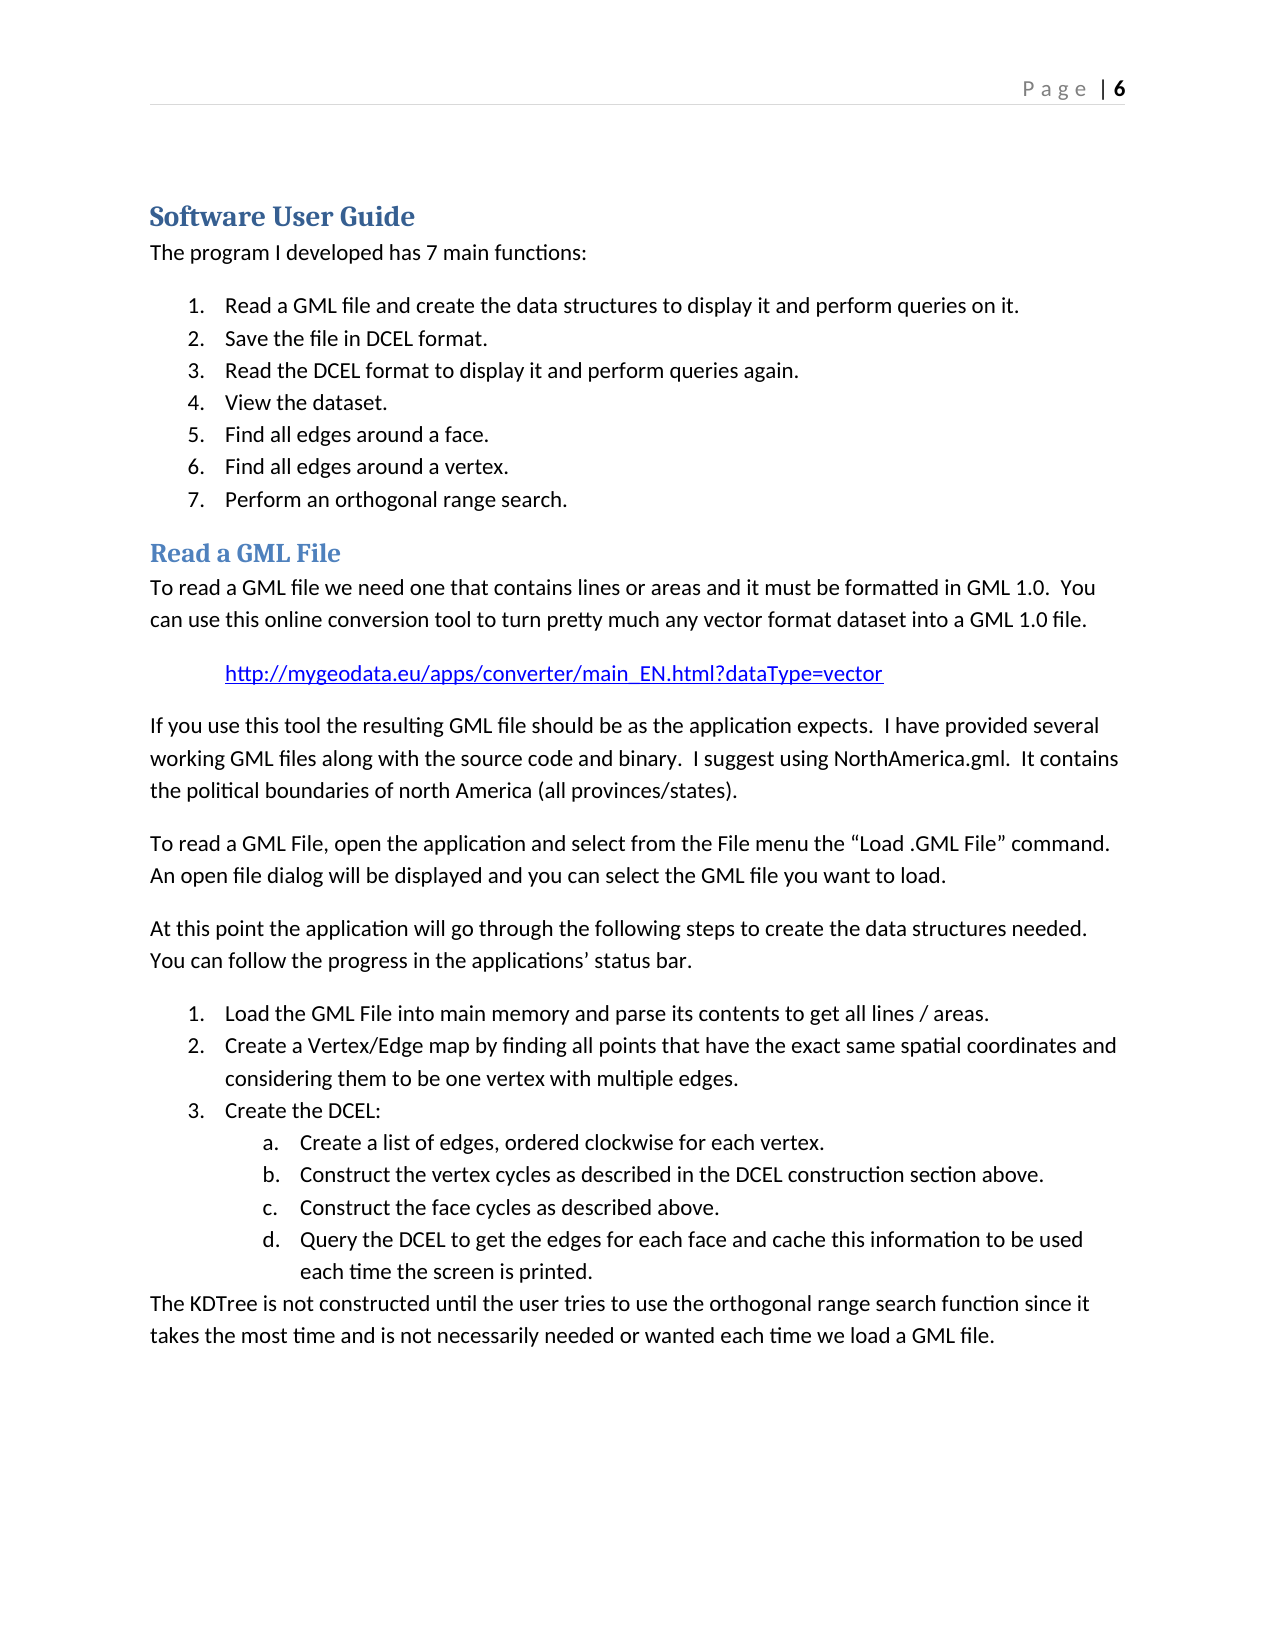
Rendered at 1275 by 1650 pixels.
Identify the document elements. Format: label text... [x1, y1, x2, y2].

list View the dataset. [187, 388, 1125, 416]
list The KDTree is not constructed until the user tries to use the orthogonal range search function since it takes the most time and is not necessarily needed or wanted each time we load a GML file. [150, 1289, 1125, 1349]
subtitle Read a GML File [150, 538, 1125, 569]
list Create a Vertex/Edge map by finding all points that have the exact same spatial coordinates and considering them to be one vertex with multiple edges. [187, 1032, 1125, 1092]
list Query the DCEL to get the edges for each face and cache this information to be used each time the screen is printed. [262, 1225, 1125, 1285]
list Create the DCEL: [187, 1096, 1125, 1124]
subtitle Software User Guide [150, 200, 1125, 233]
list Find all edges around a face. [187, 420, 1125, 448]
list Perform an orthogonal range search. [187, 485, 1125, 513]
text At this point the application will go through the following steps to create the data structures needed. You can follow the progress in the applications’ status bar. [150, 914, 1125, 974]
text To read a GML File, open the application and select from the File menu the “Load .GML File” command. An open file dialog will be displayed and you can select the GML file you want to load. [150, 829, 1125, 889]
list Load the GML File into main memory and parse its contents to get all lines / areas. [187, 999, 1125, 1027]
list Find all edges around a vertex. [187, 452, 1125, 481]
list Read the DCEL format to display it and perform queries again. [187, 356, 1125, 384]
list Read a GML file and create the data structures to display it and perform queries on it. [187, 292, 1125, 319]
list Construct the face cycles as described above. [262, 1193, 1125, 1221]
text The program I developed has 7 main functions: [150, 238, 1125, 267]
text To read a GML file we need one that contains lines or areas and it must be formatted in GML 1.0. You can use this online conversion tool to turn pretty much any vector format dataset into a GML 1.0 file. [150, 573, 1125, 634]
text If you use this tool the resulting GML file should be as the application expects. I have provided several working GML files along with the source code and binary. I suggest using NorthAmerica.gml. It contains the political boundaries of north America (all provinces/states). [150, 712, 1125, 804]
list Construct the vertex cycles as described in the DCEL construction section above. [262, 1160, 1125, 1188]
text http://mygeodata.eu/apps/converter/main_EN.html?dataType=vector [225, 659, 1125, 687]
list Save the file in DCEL format. [187, 324, 1125, 352]
list Create a list of edges, ordered clockwise for each vertex. [262, 1128, 1125, 1156]
